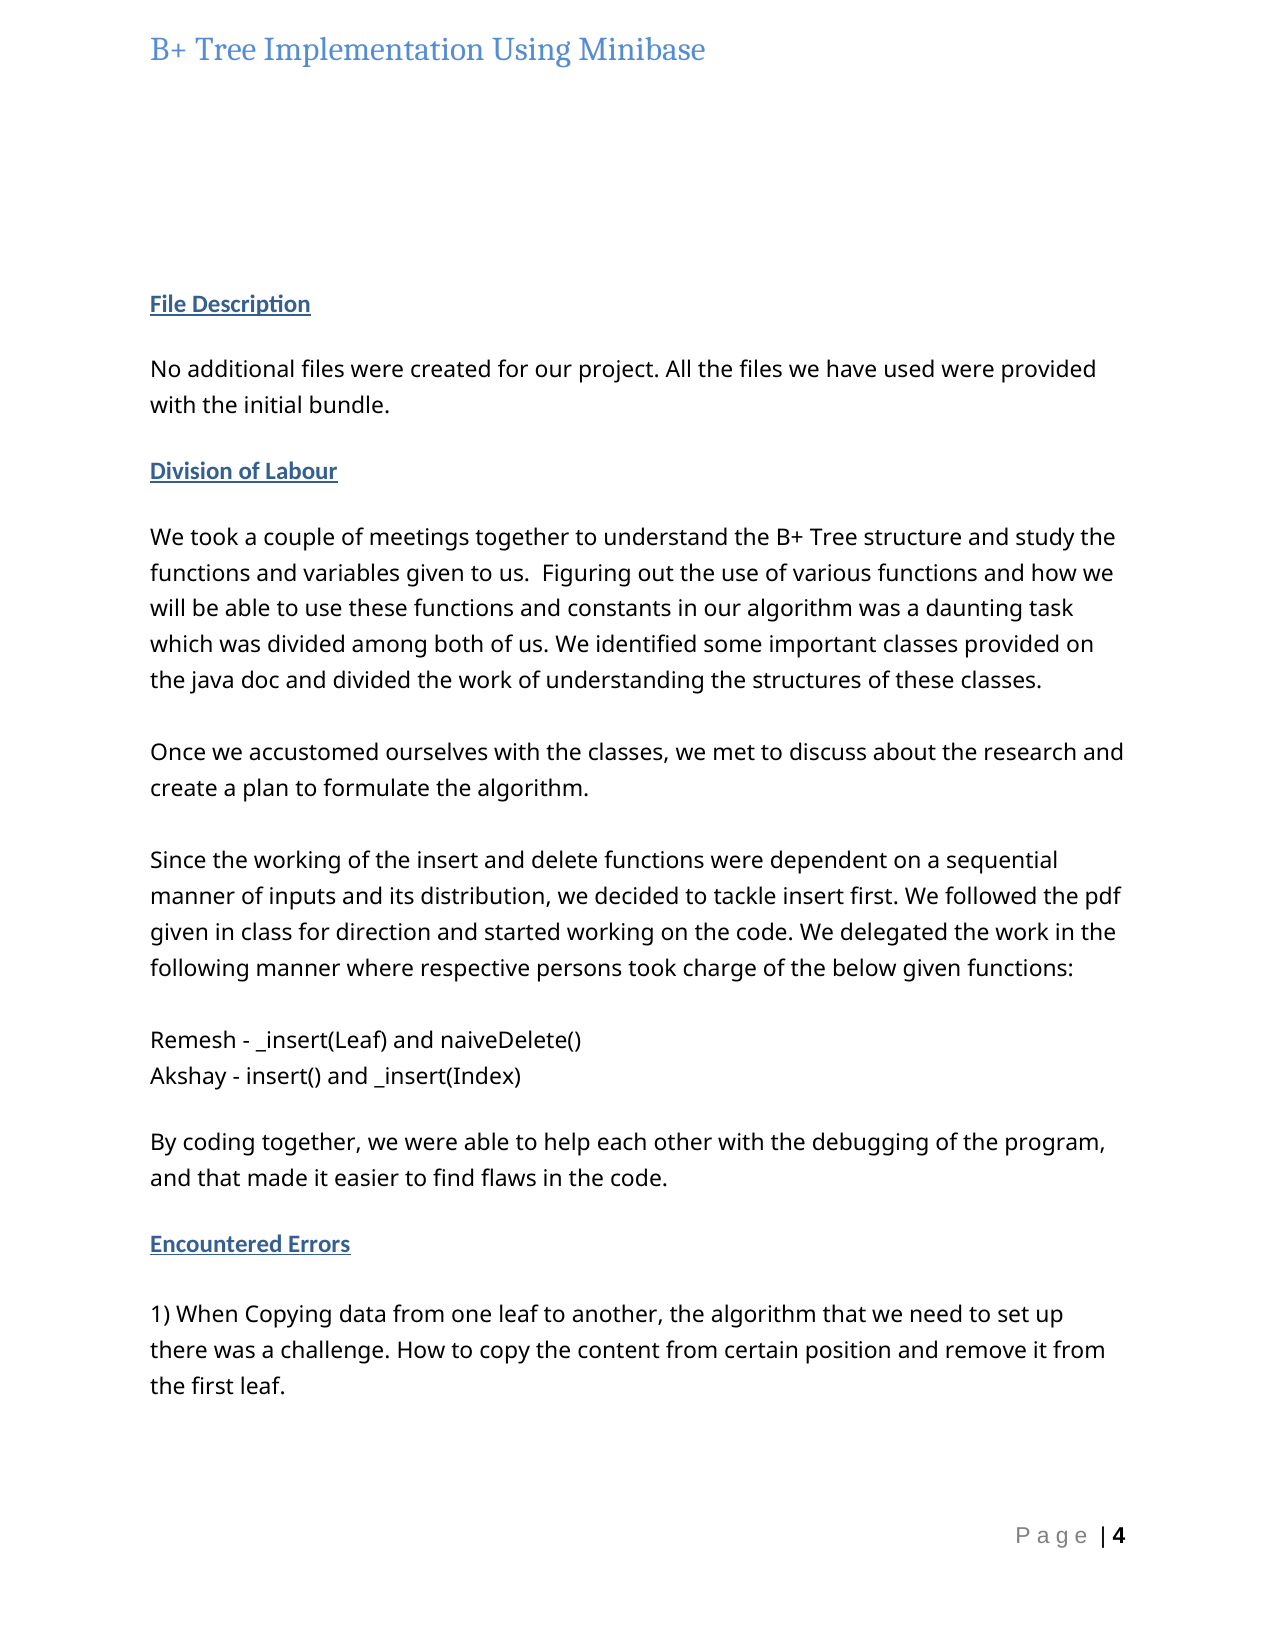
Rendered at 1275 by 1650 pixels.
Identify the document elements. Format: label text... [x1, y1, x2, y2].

text We took a couple of meetings together to understand the B+ Tree structure and study the functions and variables given to us. Figuring out the use of various functions and how we will be able to use these functions and constants in our algorithm was a daunting task which was divided among both of us. We identified some important classes provided on the java doc and divided the work of understanding the structures of these classes. [150, 521, 1125, 696]
text Akshay - insert() and _insert(Index) [150, 1059, 1125, 1091]
text Division of Labour [150, 455, 1125, 486]
text By coding together, we were able to help each other with the debugging of the program, and that made it easier to find flaws in the code. [150, 1126, 1125, 1193]
text No additional files were created for our project. All the files we have used were provided with the initial bundle. [150, 353, 1125, 420]
text Remesh - _insert(Leaf) and naiveDelete() [150, 1024, 1125, 1055]
text Since the working of the insert and delete functions were dependent on a sequential manner of inputs and its distribution, we decided to tackle insert first. We followed the pdf given in class for direction and started working on the code. We delegated the work in the following manner where respective persons took charge of the below given functions: [150, 844, 1125, 983]
text Once we accustomed ourselves with the classes, we met to discuss about the research and create a plan to formulate the algorithm. [150, 736, 1125, 803]
text 1) When Copying data from one leaf to another, the algorithm that we need to set up there was a challenge. How to copy the content from certain position and remove it from the first leaf. [150, 1298, 1125, 1401]
text File Description [150, 288, 1125, 318]
text Encountered Errors [150, 1228, 1125, 1258]
